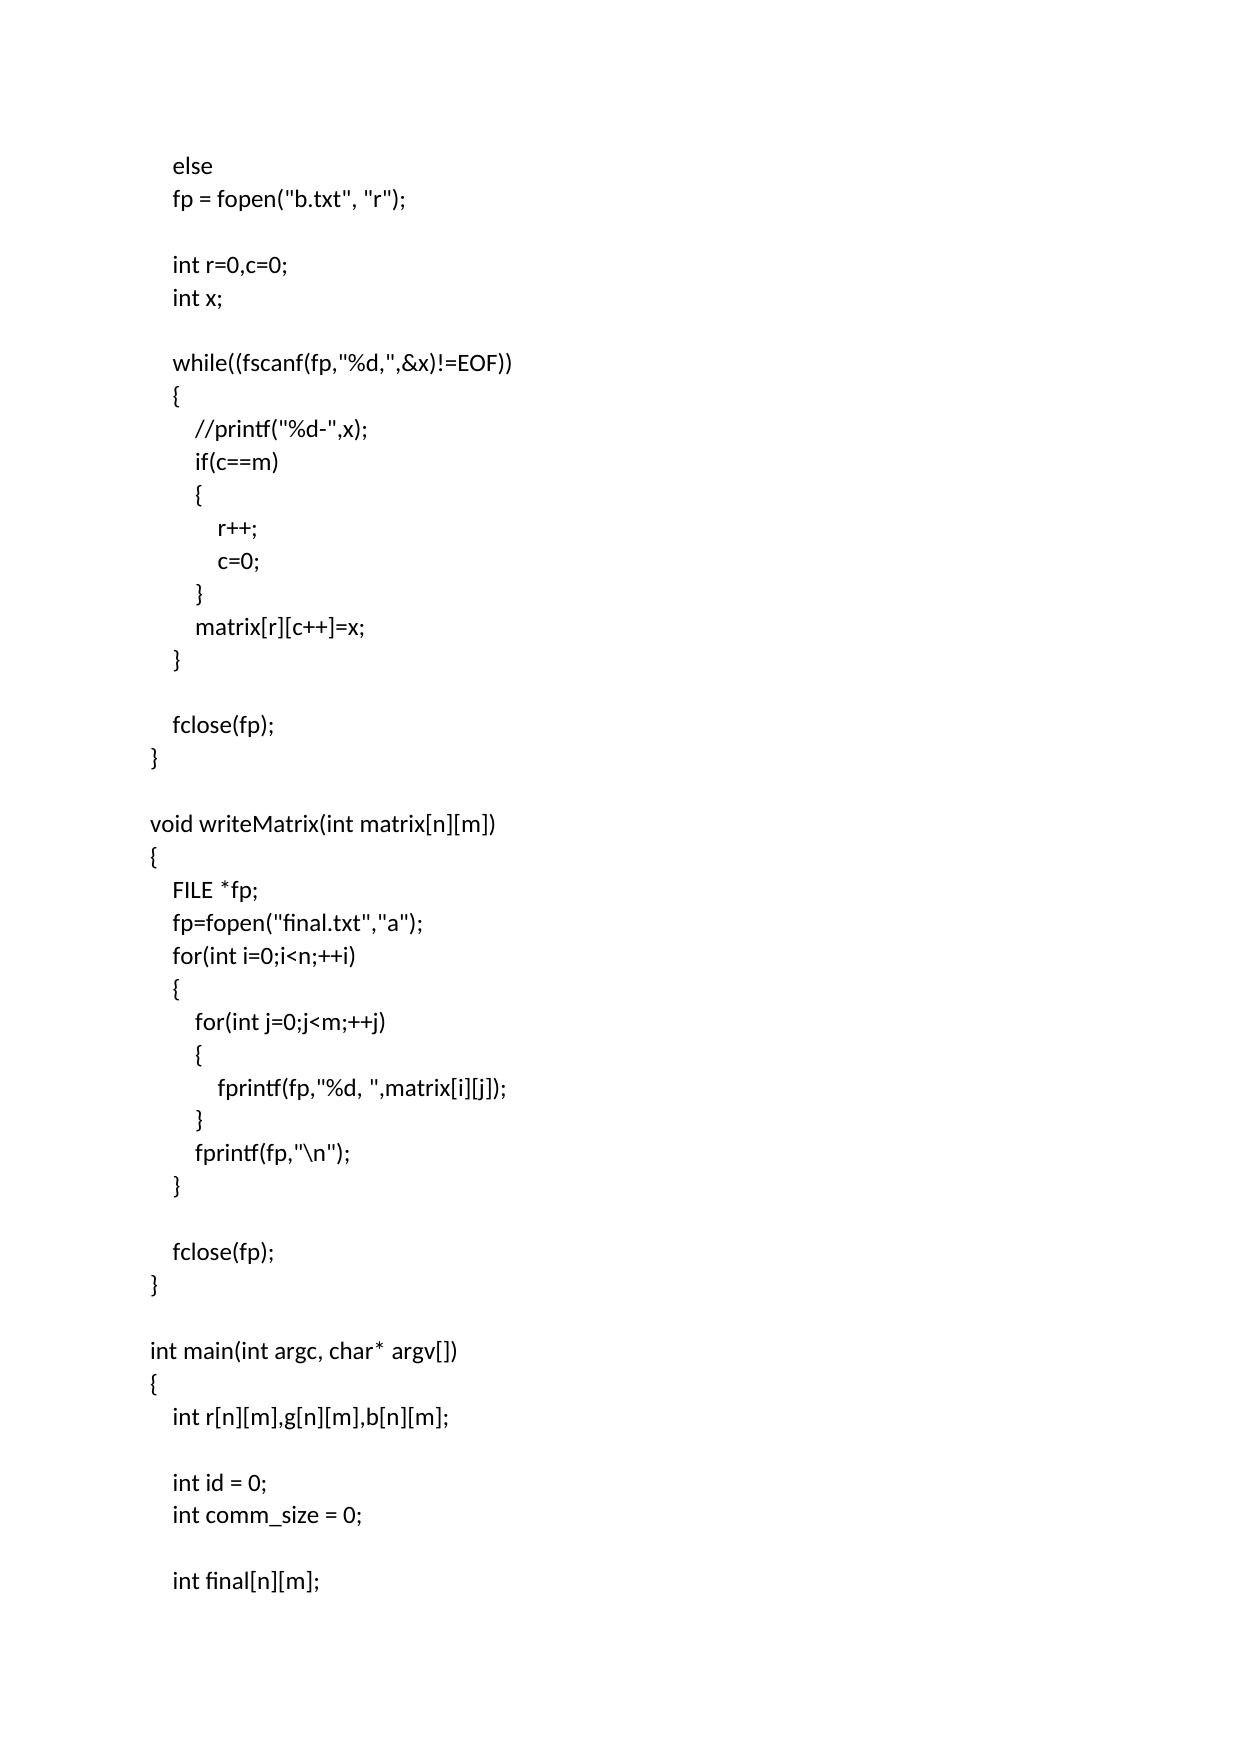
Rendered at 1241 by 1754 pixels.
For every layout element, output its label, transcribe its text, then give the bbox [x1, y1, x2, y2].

text int final[n][m]; [150, 1565, 1090, 1596]
text for(int j=0;j<m;++j) [150, 1006, 1090, 1036]
text int id = 0; [150, 1467, 1090, 1497]
text } [150, 1170, 1090, 1201]
text } [150, 644, 1090, 674]
text void writeMatrix(int matrix[n][m]) [150, 808, 1090, 839]
text if(c==m) [150, 446, 1090, 477]
text int r=0,c=0; [150, 249, 1090, 279]
text c=0; [150, 545, 1090, 576]
text { [150, 973, 1090, 1003]
text fclose(fp); [150, 709, 1090, 740]
text for(int i=0;i<n;++i) [150, 940, 1090, 971]
text fclose(fp); [150, 1236, 1090, 1267]
text else [150, 150, 1090, 181]
text } [150, 578, 1090, 608]
text } [150, 1269, 1090, 1300]
text fprintf(fp,"\n"); [150, 1137, 1090, 1168]
text } [150, 742, 1090, 773]
text fp = fopen("b.txt", "r"); [150, 183, 1090, 213]
text int comm_size = 0; [150, 1499, 1090, 1530]
text { [150, 380, 1090, 411]
text while((fscanf(fp,"%d,",&x)!=EOF)) [150, 347, 1090, 378]
text { [150, 841, 1090, 872]
text int x; [150, 282, 1090, 312]
text int r[n][m],g[n][m],b[n][m]; [150, 1401, 1090, 1431]
text matrix[r][c++]=x; [150, 611, 1090, 641]
text int main(int argc, char* argv[]) [150, 1335, 1090, 1366]
text { [150, 1368, 1090, 1398]
text r++; [150, 512, 1090, 543]
text { [150, 479, 1090, 510]
text } [150, 1104, 1090, 1135]
text FILE *fp; [150, 874, 1090, 905]
text fprintf(fp,"%d, ",matrix[i][j]); [150, 1072, 1090, 1102]
text fp=fopen("final.txt","a"); [150, 907, 1090, 938]
text //printf("%d-",x); [150, 413, 1090, 444]
text { [150, 1039, 1090, 1069]
